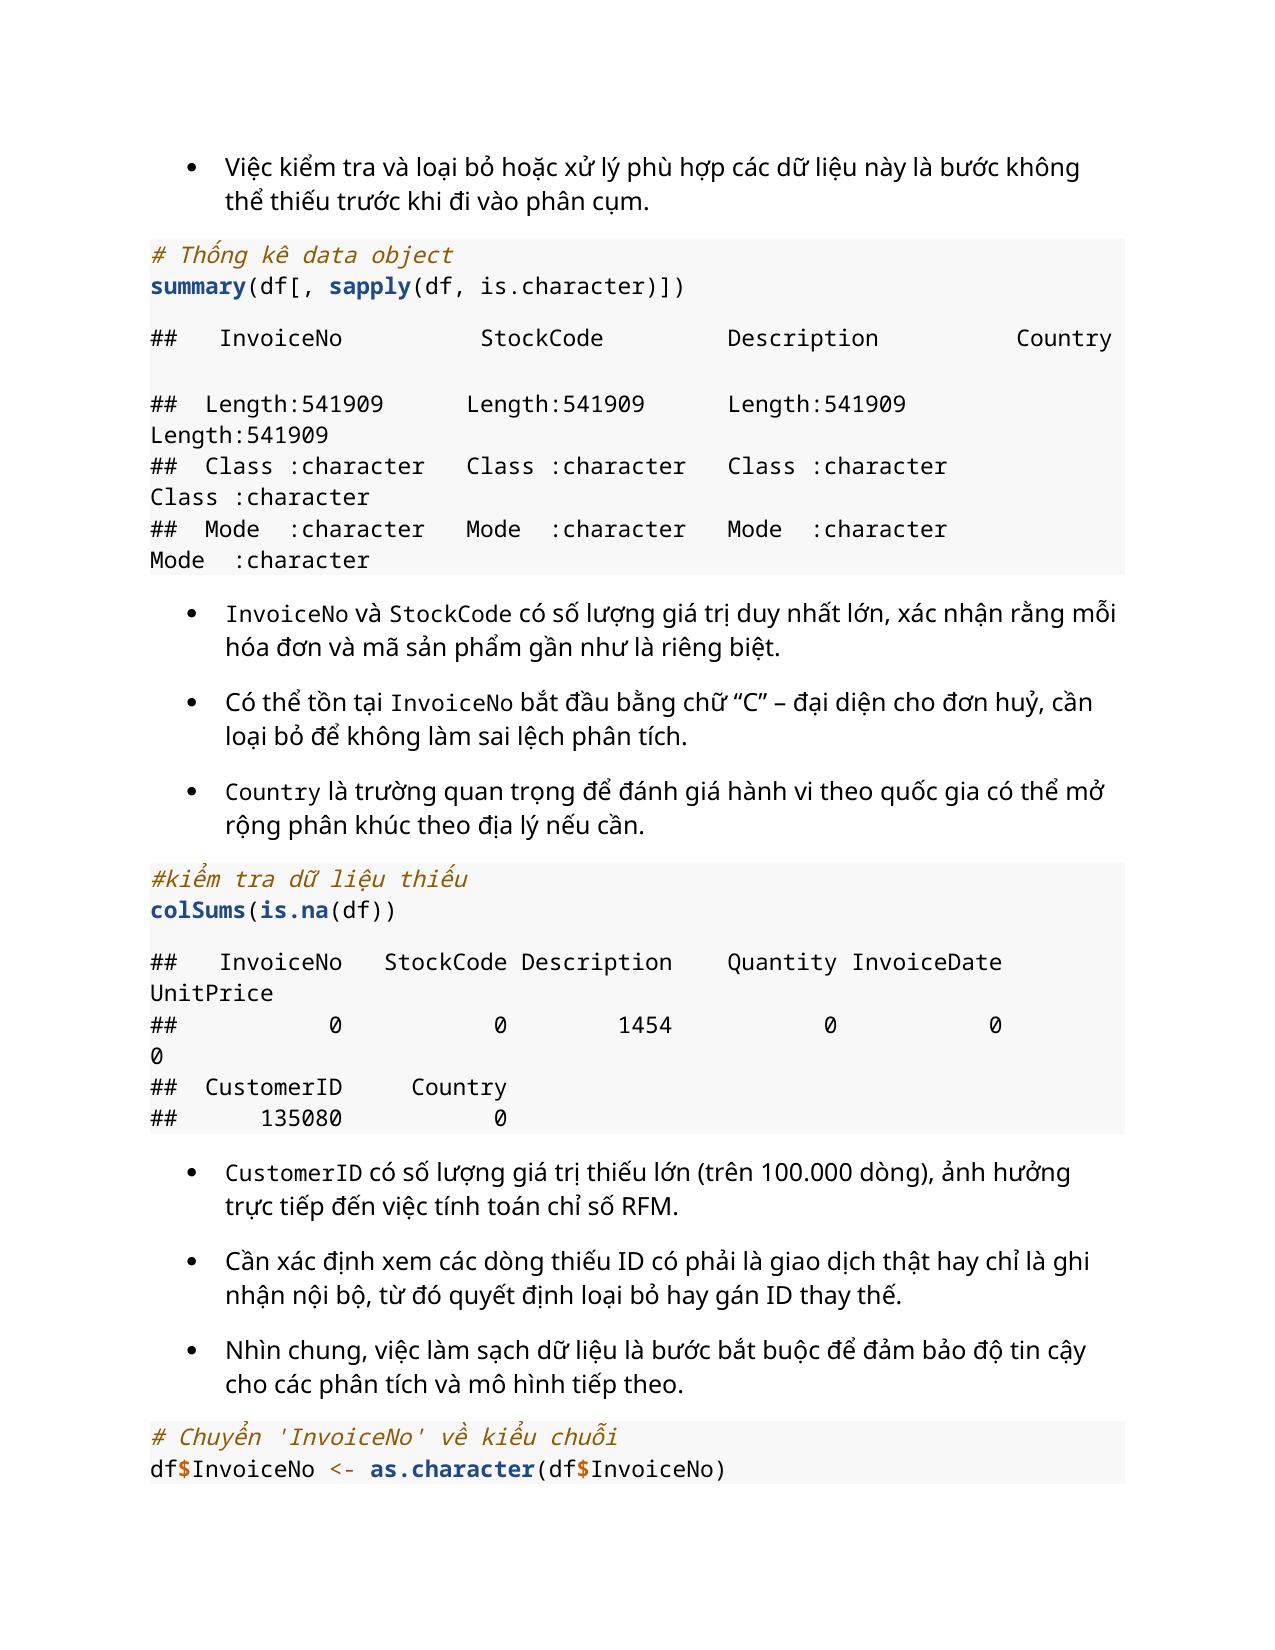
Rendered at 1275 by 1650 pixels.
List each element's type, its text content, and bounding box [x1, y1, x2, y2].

list Country là trường quan trọng để đánh giá hành vi theo quốc gia có thể mở rộng phân khúc theo địa lý nếu cần. [187, 774, 1125, 842]
list Cần xác định xem các dòng thiếu ID có phải là giao dịch thật hay chỉ là ghi nhận nội bộ, từ đó quyết định loại bỏ hay gán ID thay thế. [187, 1243, 1125, 1312]
text ## InvoiceNo StockCode Description Country ## Length:541909 Length:541909 Length:541909 Length:541909 ## Class :character Class :character Class :character Class :character ## Mode :character Mode :character Mode :character Mode :character [150, 322, 1125, 575]
list Việc kiểm tra và loại bỏ hoặc xử lý phù hợp các dữ liệu này là bước không thể thiếu trước khi đi vào phân cụm. [187, 150, 1125, 218]
list InvoiceNo và StockCode có số lượng giá trị duy nhất lớn, xác nhận rằng mỗi hóa đơn và mã sản phẩm gần như là riêng biệt. [187, 596, 1125, 664]
text # Thống kê data object summary(df[, sapply(df, is.character)]) [452, 239, 1125, 301]
text ## InvoiceNo StockCode Description Quantity InvoiceDate UnitPrice ## 0 0 1454 0 0 0 ## CustomerID Country ## 135080 0 [150, 946, 1125, 1134]
list CustomerID có số lượng giá trị thiếu lớn (trên 100.000 dòng), ảnh hưởng trực tiếp đến việc tính toán chỉ số RFM. [187, 1154, 1125, 1223]
list Nhìn chung, việc làm sạch dữ liệu là bước bắt buộc để đảm bảo độ tin cậy cho các phân tích và mô hình tiếp theo. [187, 1332, 1125, 1401]
text #kiểm tra dữ liệu thiếu colSums(is.na(df)) [397, 863, 1125, 925]
list Có thể tồn tại InvoiceNo bắt đầu bằng chữ “C” – đại diện cho đơn huỷ, cần loại bỏ để không làm sai lệch phân tích. [187, 685, 1125, 753]
